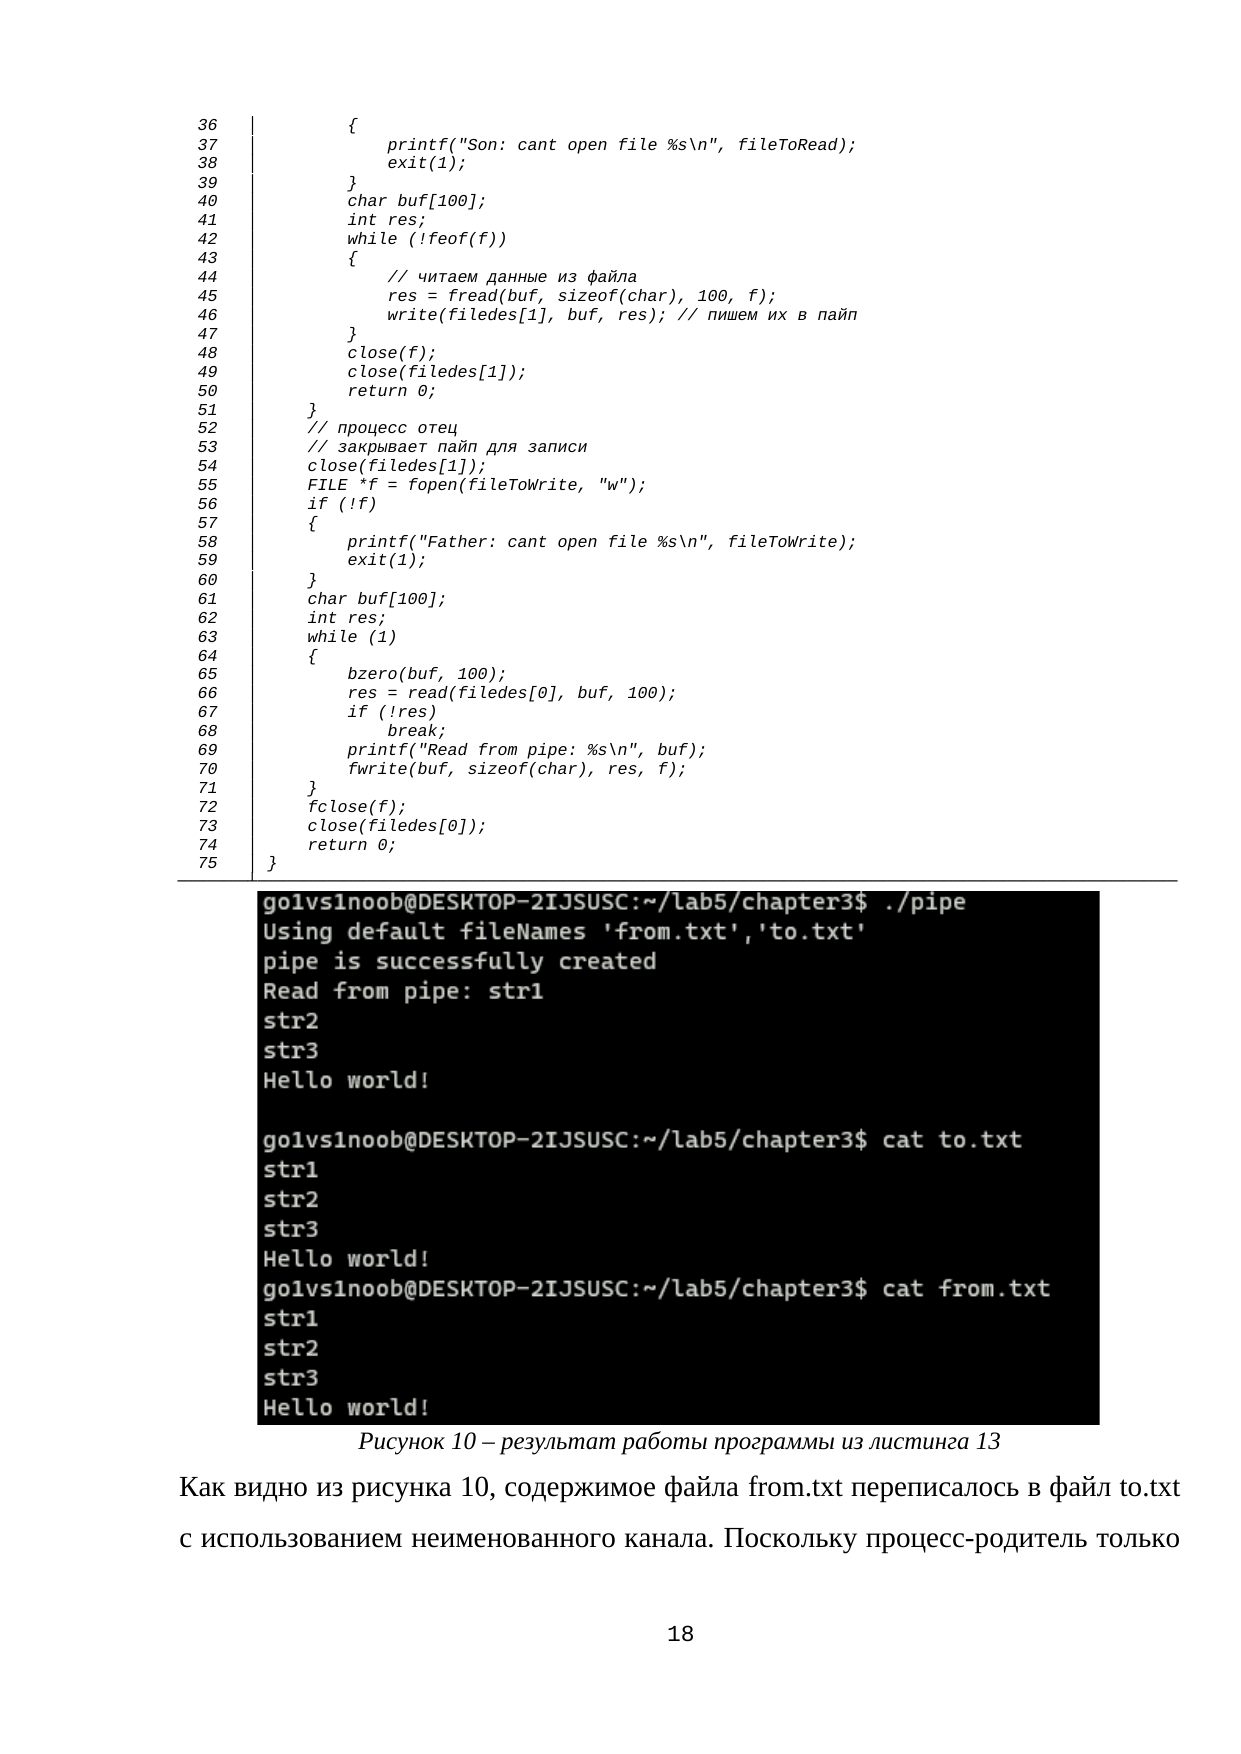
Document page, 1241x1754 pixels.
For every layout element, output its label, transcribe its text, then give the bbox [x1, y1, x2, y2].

list │ // закрывает пайп для записи [253, 438, 1194, 457]
list │ char buf[100]; [253, 192, 1194, 211]
text 47 │ } [253, 324, 1194, 343]
text 51 │ } [253, 400, 1194, 419]
list │ return 0; [197, 381, 251, 400]
text 38 │ exit(1); [253, 154, 1194, 173]
list │ write(filedes[1], buf, res); // пишем их в пайп [253, 305, 1194, 324]
text 36 │ { [197, 116, 251, 135]
text 37 │ printf("Son: cant open file %s\n", fileToRead); [197, 135, 1194, 154]
list │ char buf[100]; [253, 589, 1194, 608]
list │ break; [253, 722, 1194, 740]
text ───────┴──────────────────────────────────────────────────────────────────────────────────────────── [177, 873, 1194, 892]
list │ char buf[100]; [197, 589, 251, 608]
list │ close(filedes[1]); [253, 362, 1194, 381]
list │ return 0; [197, 835, 251, 854]
text 43 │ { [253, 249, 1194, 267]
text 51 │ } [197, 400, 251, 419]
list │ printf("Read from pipe: %s\n", buf); [253, 740, 1194, 759]
list │ res = fread(buf, sizeof(char), 100, f); [253, 286, 1194, 305]
text 47 │ } [197, 324, 251, 343]
text 38 │ exit(1); [197, 154, 251, 173]
text Рисунок 10 – результат работы программы из листинга 13 [177, 1426, 1182, 1455]
list │ // процесс отец [253, 419, 1194, 438]
list │ res = read(filedes[0], buf, 100); [253, 684, 1194, 703]
list │ FILE *f = fopen(fileToWrite, "w"); [253, 476, 1194, 494]
list │ int res; [197, 211, 251, 230]
list │ close(f); [197, 343, 251, 362]
text 39 │ } [197, 173, 1194, 192]
list │ fclose(f); [197, 797, 251, 816]
list │ fwrite(buf, sizeof(char), res, f); [253, 759, 1194, 778]
list │ int res; [253, 608, 1194, 627]
text 43 │ { [197, 249, 251, 267]
list │ while (1) [197, 627, 251, 646]
list │ close(filedes[0]); [253, 816, 1194, 835]
text 71 │ } [197, 778, 251, 797]
text 75 │ } [253, 854, 1194, 873]
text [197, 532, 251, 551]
text 75 │ } [197, 854, 251, 873]
list │ // читаем данные из файла [253, 267, 1194, 286]
text 60 │ } [197, 570, 1194, 589]
list │ while (1) [253, 627, 1194, 646]
list │ while (!feof(f)) [253, 230, 1194, 248]
list │ int res; [197, 608, 251, 627]
text 57 │ { [253, 513, 1194, 532]
list │ return 0; [253, 835, 1194, 854]
list │ if (!res) [197, 703, 251, 721]
picture [257, 891, 1100, 1425]
text 64 │ { [253, 646, 1194, 665]
text 64 │ { [197, 646, 251, 665]
list │ close(filedes[1]); [253, 457, 1194, 476]
list │ bzero(buf, 100); [253, 665, 1194, 684]
list │ int res; [253, 211, 1194, 230]
text 56 │ if (!f) [197, 494, 251, 513]
text 71 │ } [253, 778, 1194, 797]
text 59 │ exit(1); [197, 551, 251, 570]
list │ // процесс отец [197, 419, 251, 438]
text Как видно из рисунка 10, содержимое файла from.txt переписалось в файл to.txt с использованием неименованного канала. Поскольку процесс-родитель только [177, 1469, 1182, 1553]
list │ char buf[100]; [197, 192, 251, 211]
text 59 │ exit(1); [253, 551, 1194, 570]
list │ fclose(f); [253, 797, 1194, 816]
text 56 │ if (!f) [253, 494, 1194, 513]
text 58 │ printf("Father: cant open file %s\n", fileToWrite); [253, 532, 1194, 551]
text 57 │ { [197, 513, 251, 532]
list │ return 0; [253, 381, 1194, 400]
list │ break; [197, 722, 251, 740]
text 36 │ { [253, 116, 1194, 135]
list │ close(f); [253, 343, 1194, 362]
list │ if (!res) [253, 703, 1194, 721]
